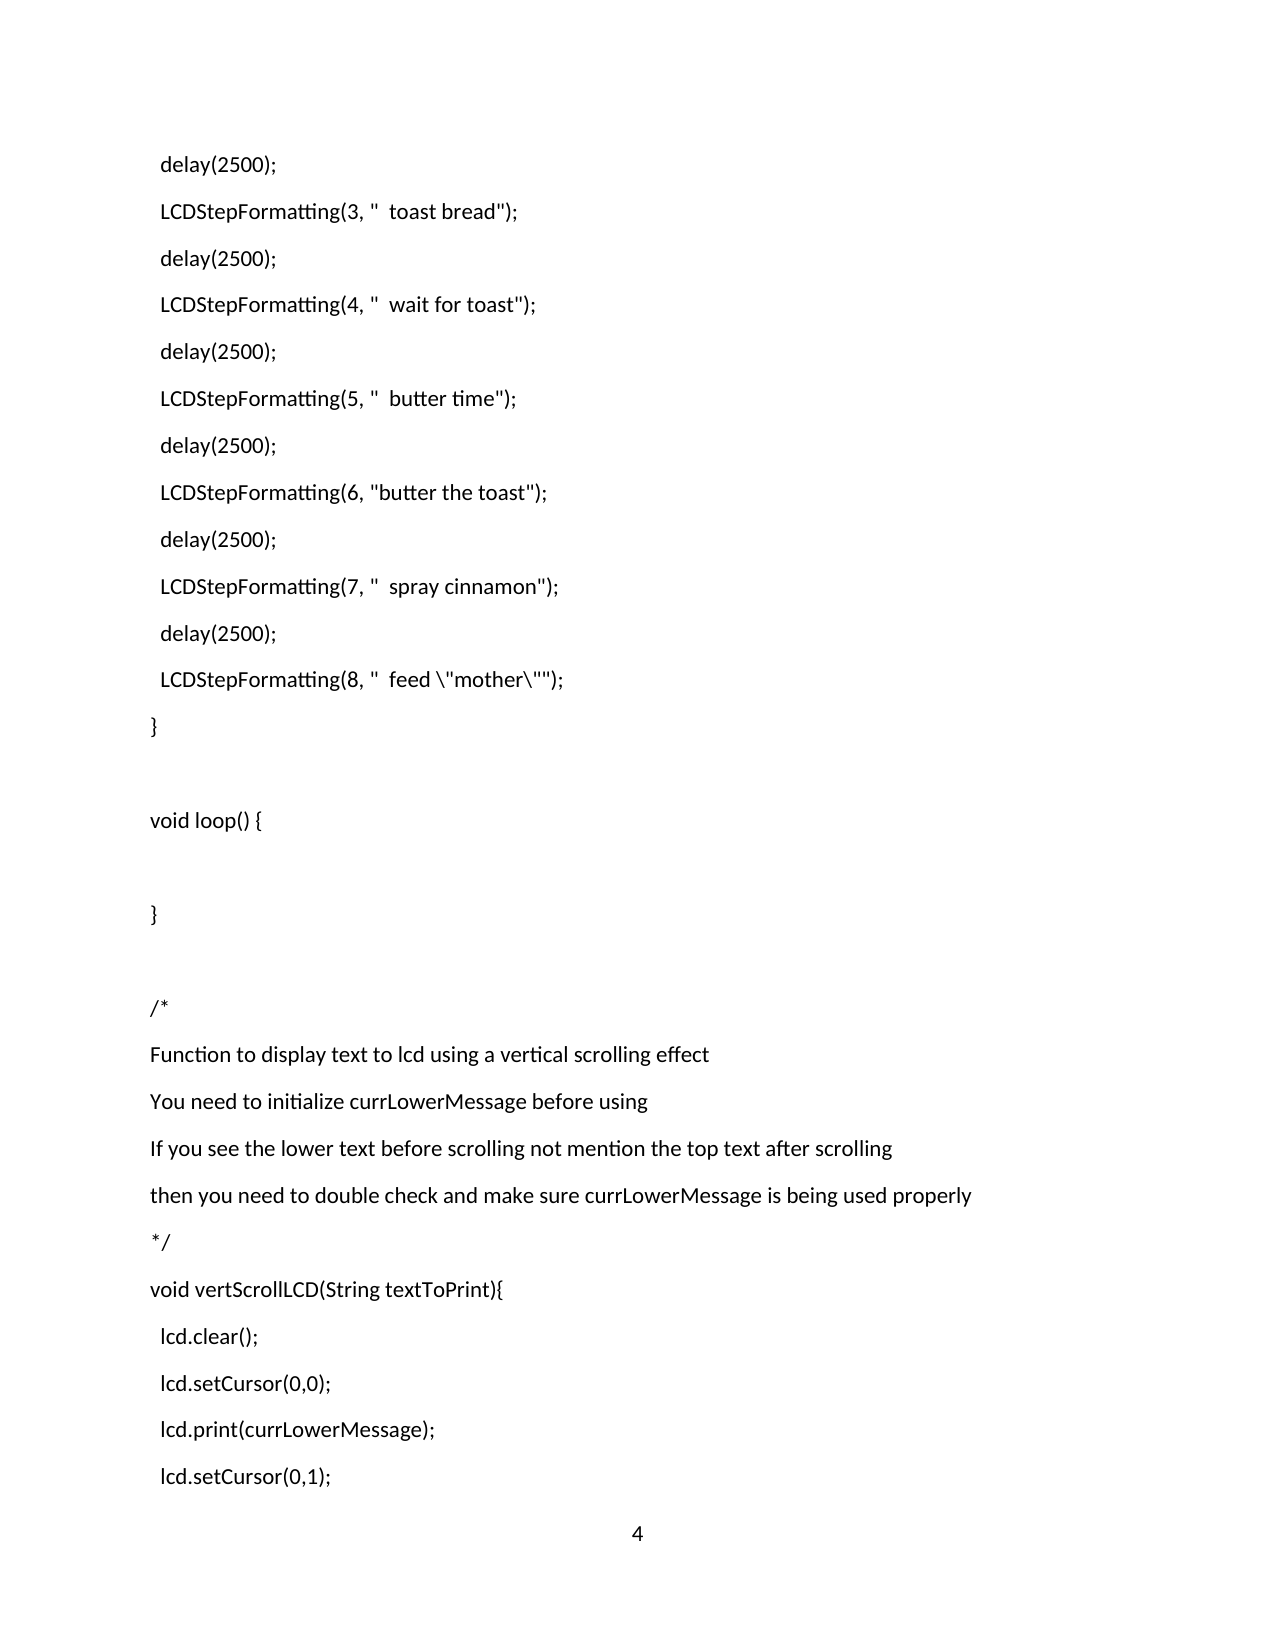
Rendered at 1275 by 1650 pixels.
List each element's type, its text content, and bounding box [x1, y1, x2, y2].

text delay(2500); [150, 150, 1125, 178]
text } [150, 900, 1125, 928]
text If you see the lower text before scrolling not mention the top text after scrolling [150, 1134, 1125, 1162]
text lcd.setCursor(0,1); [150, 1462, 1125, 1491]
text LCDStepFormatting(3, " toast bread"); [150, 197, 1125, 225]
text LCDStepFormatting(6, "butter the toast"); [150, 478, 1125, 506]
text void loop() { [150, 806, 1125, 834]
text delay(2500); [150, 619, 1125, 647]
text LCDStepFormatting(8, " feed \"mother\""); [150, 666, 1125, 694]
text */ [150, 1228, 1125, 1256]
text lcd.print(currLowerMessage); [150, 1416, 1125, 1444]
text delay(2500); [150, 431, 1125, 459]
text Function to display text to lcd using a vertical scrolling effect [150, 1041, 1125, 1069]
text You need to initialize currLowerMessage before using [150, 1087, 1125, 1116]
text /* [150, 994, 1125, 1022]
text LCDStepFormatting(5, " butter time"); [150, 384, 1125, 412]
text LCDStepFormatting(7, " spray cinnamon"); [150, 572, 1125, 600]
text then you need to double check and make sure currLowerMessage is being used properly [150, 1181, 1125, 1209]
text delay(2500); [150, 525, 1125, 553]
text lcd.setCursor(0,0); [150, 1369, 1125, 1397]
text delay(2500); [150, 244, 1125, 272]
text LCDStepFormatting(4, " wait for toast"); [150, 291, 1125, 319]
text } [150, 712, 1125, 741]
text void vertScrollLCD(String textToPrint){ [150, 1275, 1125, 1303]
text delay(2500); [150, 337, 1125, 366]
text lcd.clear(); [150, 1322, 1125, 1350]
